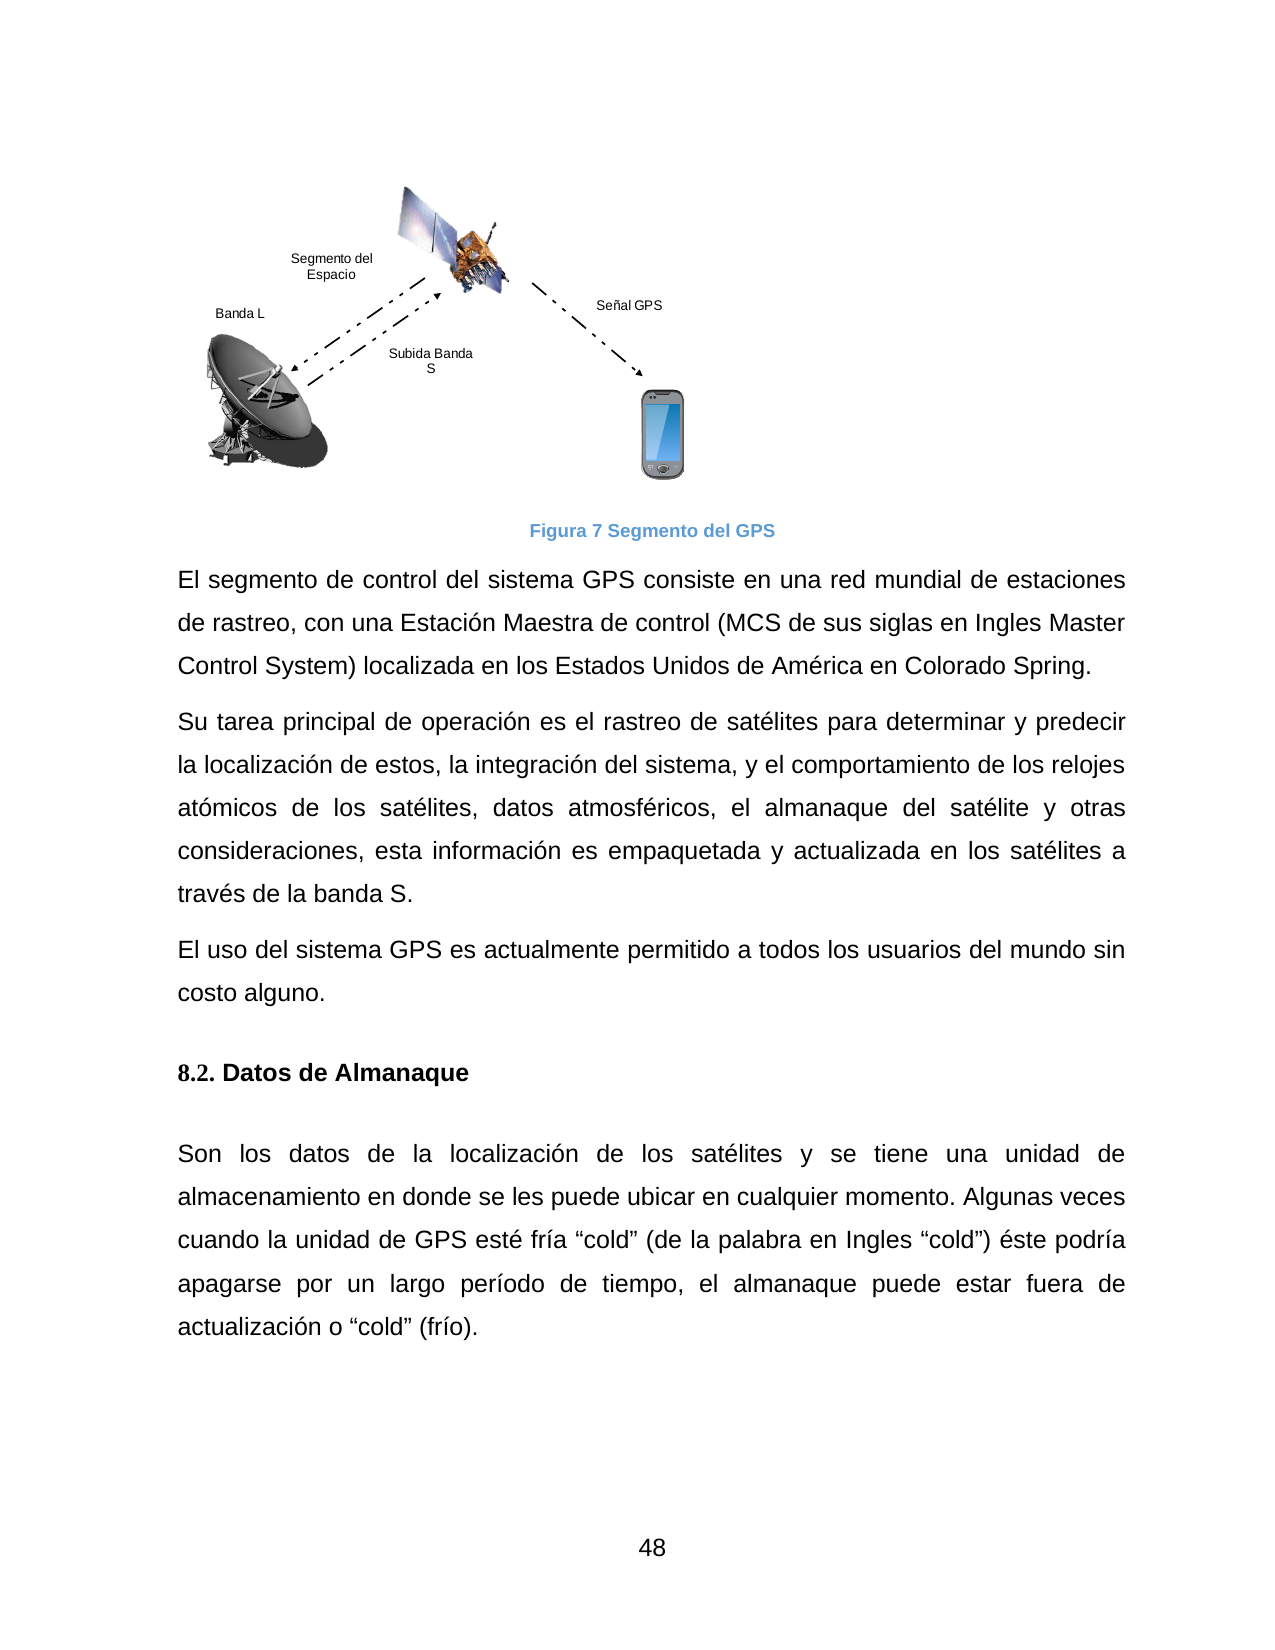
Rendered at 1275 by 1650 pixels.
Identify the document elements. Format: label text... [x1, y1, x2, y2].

text El segmento de control del sistema GPS consiste en una red mundial de estaciones de rastreo, con una Estación Maestra de control (MCS de sus siglas en Ingles Master Control System) localizada en los Estados Unidos de América en Colorado Spring. [177, 565, 1127, 680]
text Figura 7 Segmento del GPS [177, 520, 1127, 541]
text Su tarea principal de operación es el rastreo de satélites para determinar y predecir la localización de estos, la integración del sistema, y el comportamiento de los relojes atómicos de los satélites, datos atmosféricos, el almanaque del satélite y otras consideraciones, esta información es empaquetada y actualizada en los satélites a través de la banda S. [177, 707, 1127, 908]
text El uso del sistema GPS es actualmente permitido a todos los usuarios del mundo sin costo alguno. [177, 935, 1127, 1007]
subtitle Datos de Almanaque [177, 1058, 1127, 1087]
text Son los datos de la localización de los satélites y se tiene una unidad de almacenamiento en donde se les puede ubicar en cualquier momento. Algunas veces cuando la unidad de GPS esté fría “cold” (de la palabra en Ingles “cold”) éste podría apagarse por un largo período de tiempo, el almanaque puede estar fuera de actualización o “cold” (frío). [177, 1139, 1127, 1340]
